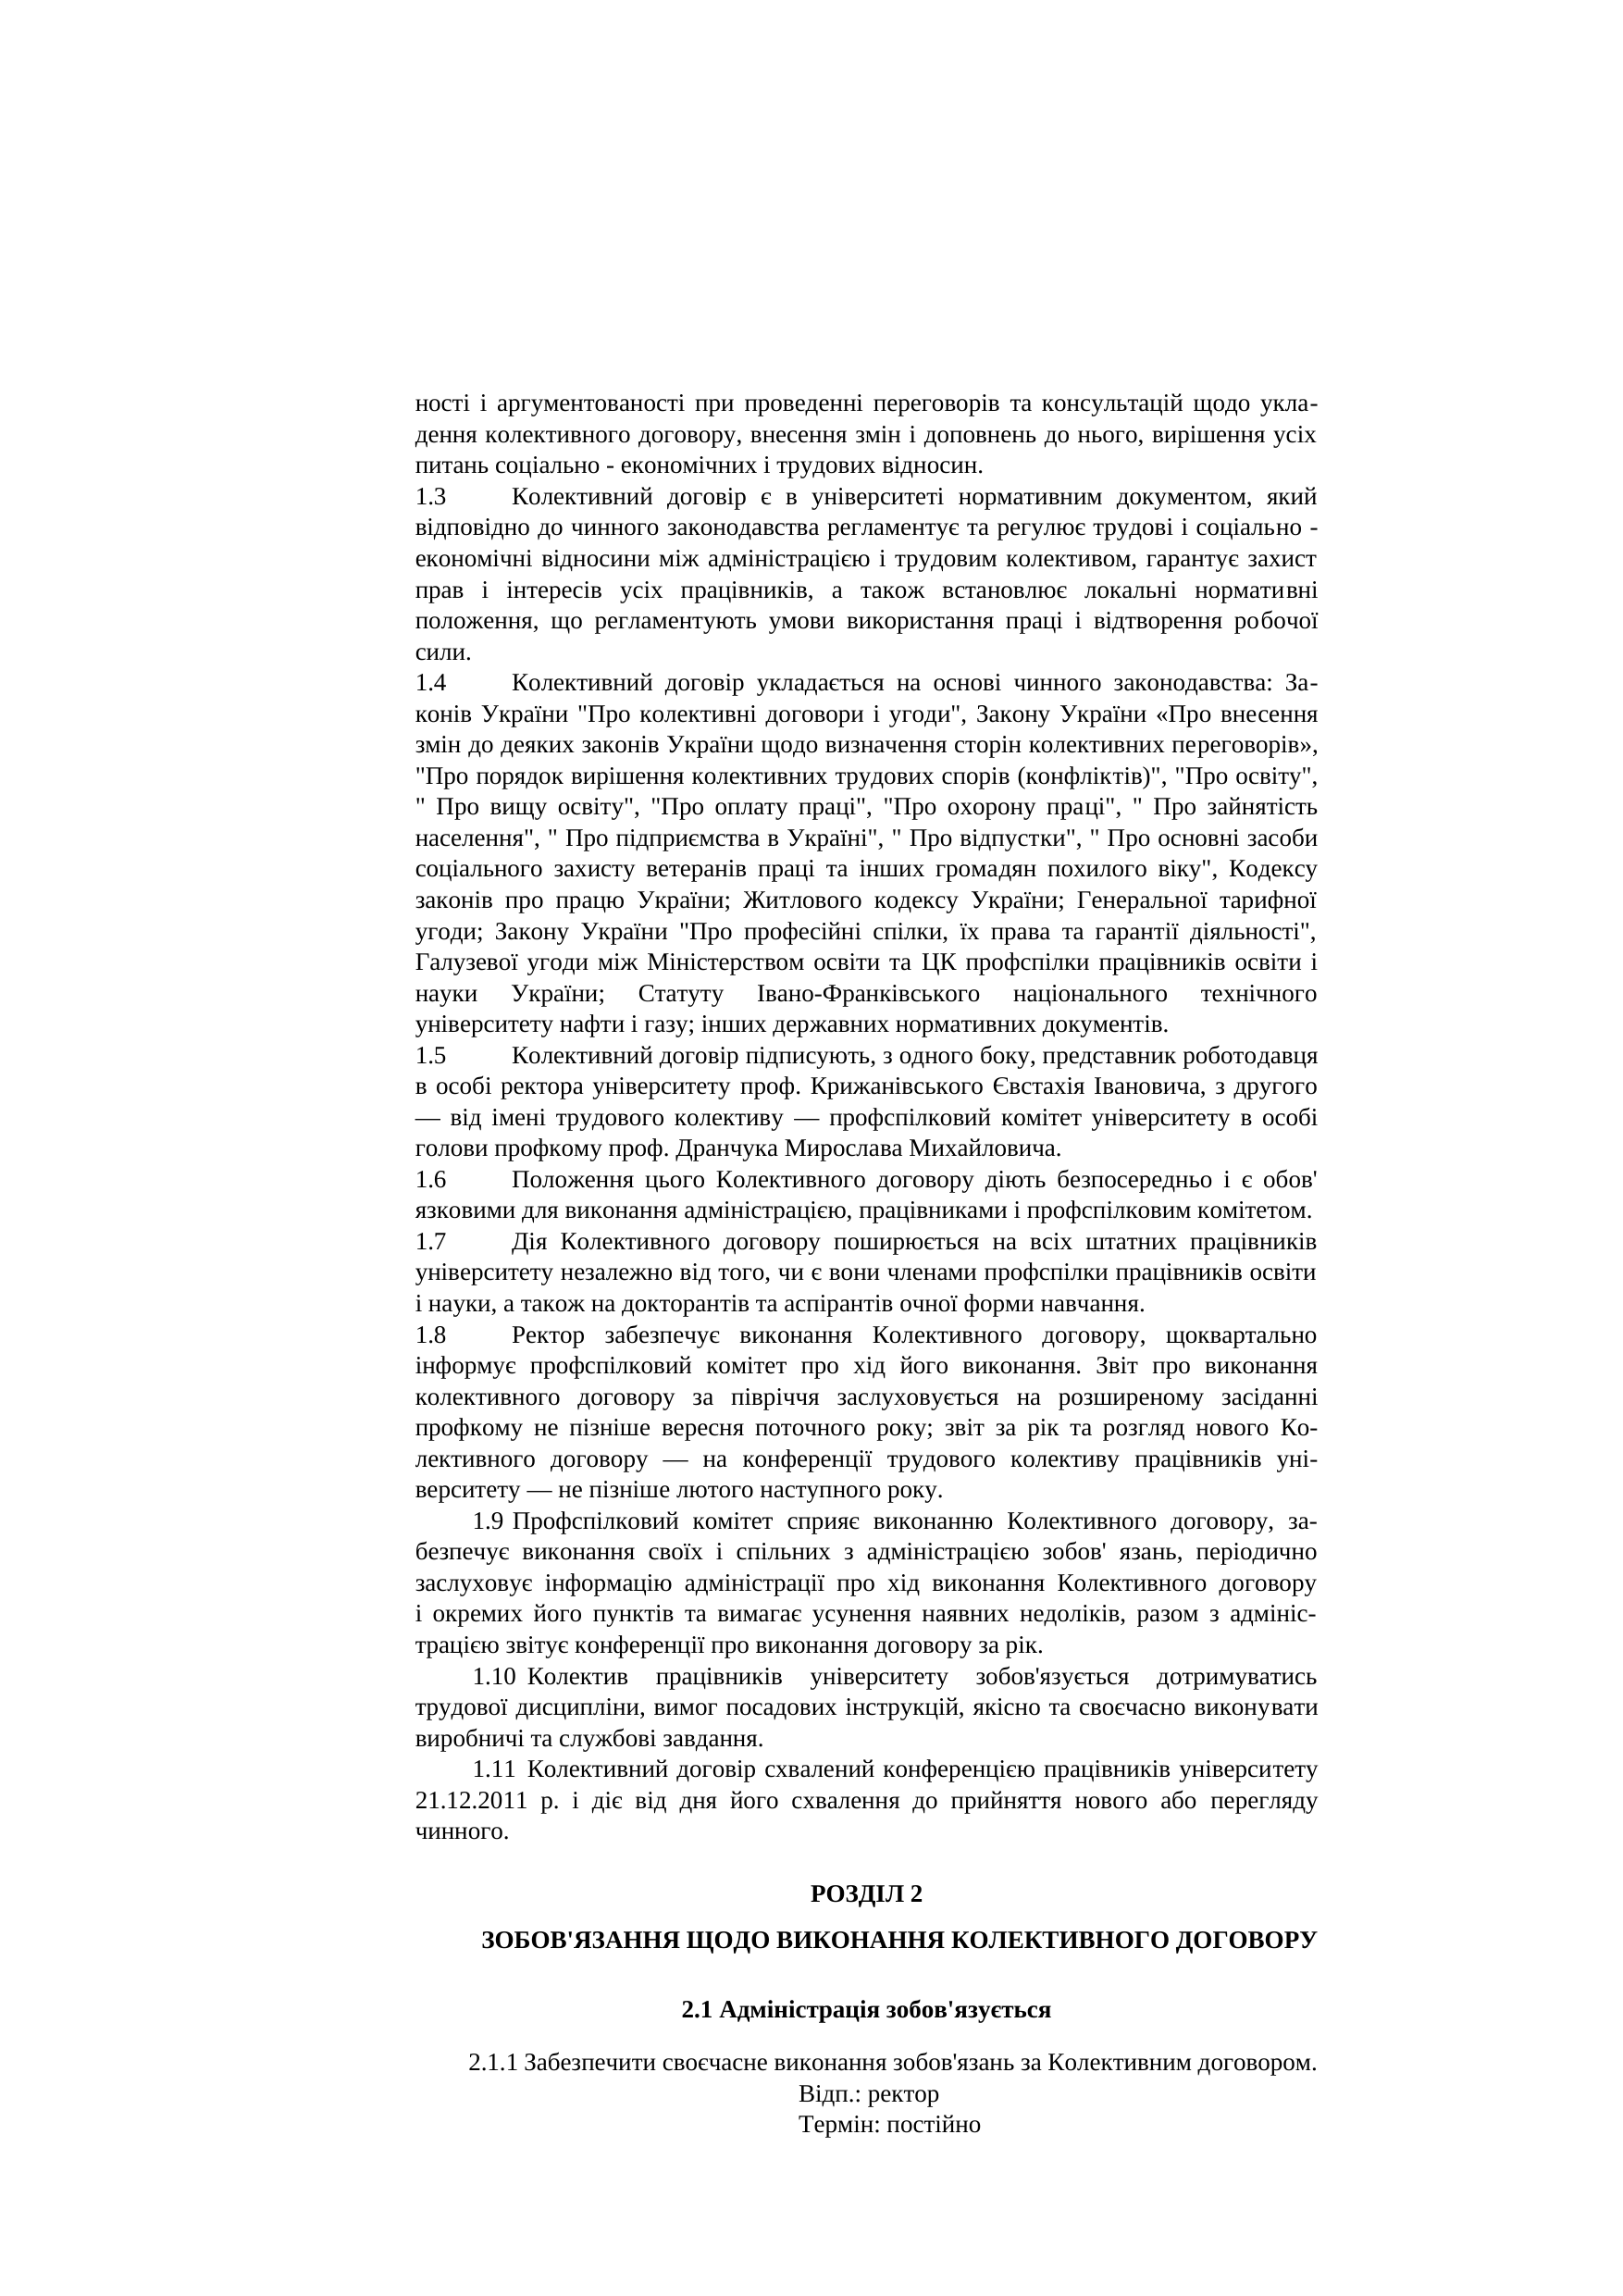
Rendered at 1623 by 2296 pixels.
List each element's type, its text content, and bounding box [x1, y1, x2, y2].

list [415, 387, 1318, 479]
text 2.1 Адміністрація зобов'язується [415, 1994, 1318, 2023]
text 1.9 Профспілковий комітет сприяє виконанню Колективного договору, за- безпечує виконання своїх і спільних з адміністрацією зобов' язань, періодично заслуховує інформацію адміністрації про хід виконання Колективного договору і окремих його пунктів та вимагає усунення наявних недоліків, разом з адмініс- трацією звітує конференції про виконання договору за рік. [415, 1504, 1318, 1659]
text РОЗДІЛ 2 [415, 1879, 1318, 1908]
list Колективний договір укладається на основі чинного законодавства: Законів України "Про колективні договори і угоди", Закону України «Про внесення змін до деяких законів України щодо визначення сторін колективних переговорів», "Про порядок вирішення колективних трудових спорів (конфліктів)", "Про освіту", " Про вищу освіту", "Про оплату праці", "Про охорону праці", " Про зайнятість населення", " Про підприємства в Україні", " Про відпустки", " Про основні засоби соціального захисту ветеранів праці та інших громадян похилого віку", Кодексу законів про працю України; Житлового кодексу України; Генеральної тарифної угоди; Закону України "Про професійні спілки, їх права та гарантії діяльності", Галузевої угоди між Міністерством освіти та ЦК профспілки працівників освіти і науки України; Статуту Івано-Франківського національного технічного університету нафти і газу; інших державних нормативних документів. [415, 666, 1318, 1038]
list Положення цього Колективного договору діють безпосередньо і є обов' язковими для виконання адміністрацією, працівниками і профспілковим комітетом. [415, 1162, 1318, 1224]
list Дія Колективного договору поширюється на всіх штатних працівників університету незалежно від того, чи є вони членами профспілки працівників освіти і науки, а також на докторантів та аспірантів очної форми навчання. [415, 1224, 1318, 1318]
text ЗОБОВ'ЯЗАННЯ ЩОДО ВИКОНАННЯ КОЛЕКТИВНОГО ДОГОВОРУ [415, 1926, 1318, 1955]
text 2.1.1 Забезпечити своєчасне виконання зобов'язань за Колективним договором. [415, 2046, 1318, 2077]
text Відп.: ректор Термін: постійно [799, 2077, 1007, 2139]
list Колектив працівників університету зобов'язується дотримуватись трудової дисципліни, вимог посадових інструкцій, якісно та своєчасно виконувати виробничі та службові завдання. [415, 1659, 1318, 1753]
list Колективний договір є в університеті нормативним документом, який відповідно до чинного законодавства регламентує та регулює трудові і соціально - економічні відносини між адміністрацією і трудовим колективом, гарантує захист прав і інтересів усіх працівників, а також встановлює локальні нормативні положення, що регламентують умови використання праці і відтворення робочої сили. [415, 479, 1318, 666]
list Колективний договір схвалений конференцією працівників університету 21.12.2011 р. і діє від дня його схвалення до прийняття нового або перегляду чинного. [415, 1753, 1318, 1845]
list Колективний договір підписують, з одного боку, представник роботодавця в особі ректора університету проф. Крижанівського Євстахія Івановича, з другого — від імені трудового колективу — профспілковий комітет університету в особі голови профкому проф. Дранчука Мирослава Михайловича. [415, 1038, 1318, 1162]
list Ректор забезпечує виконання Колективного договору, щоквартально інформує профспілковий комітет про хід його виконання. Звіт про виконання колективного договору за півріччя заслуховується на розширеному засіданні профкому не пізніше вересня поточного року; звіт за рік та розгляд нового Колективного договору — на конференції трудового колективу працівників університету — не пізніше лютого наступного року. [415, 1318, 1318, 1504]
